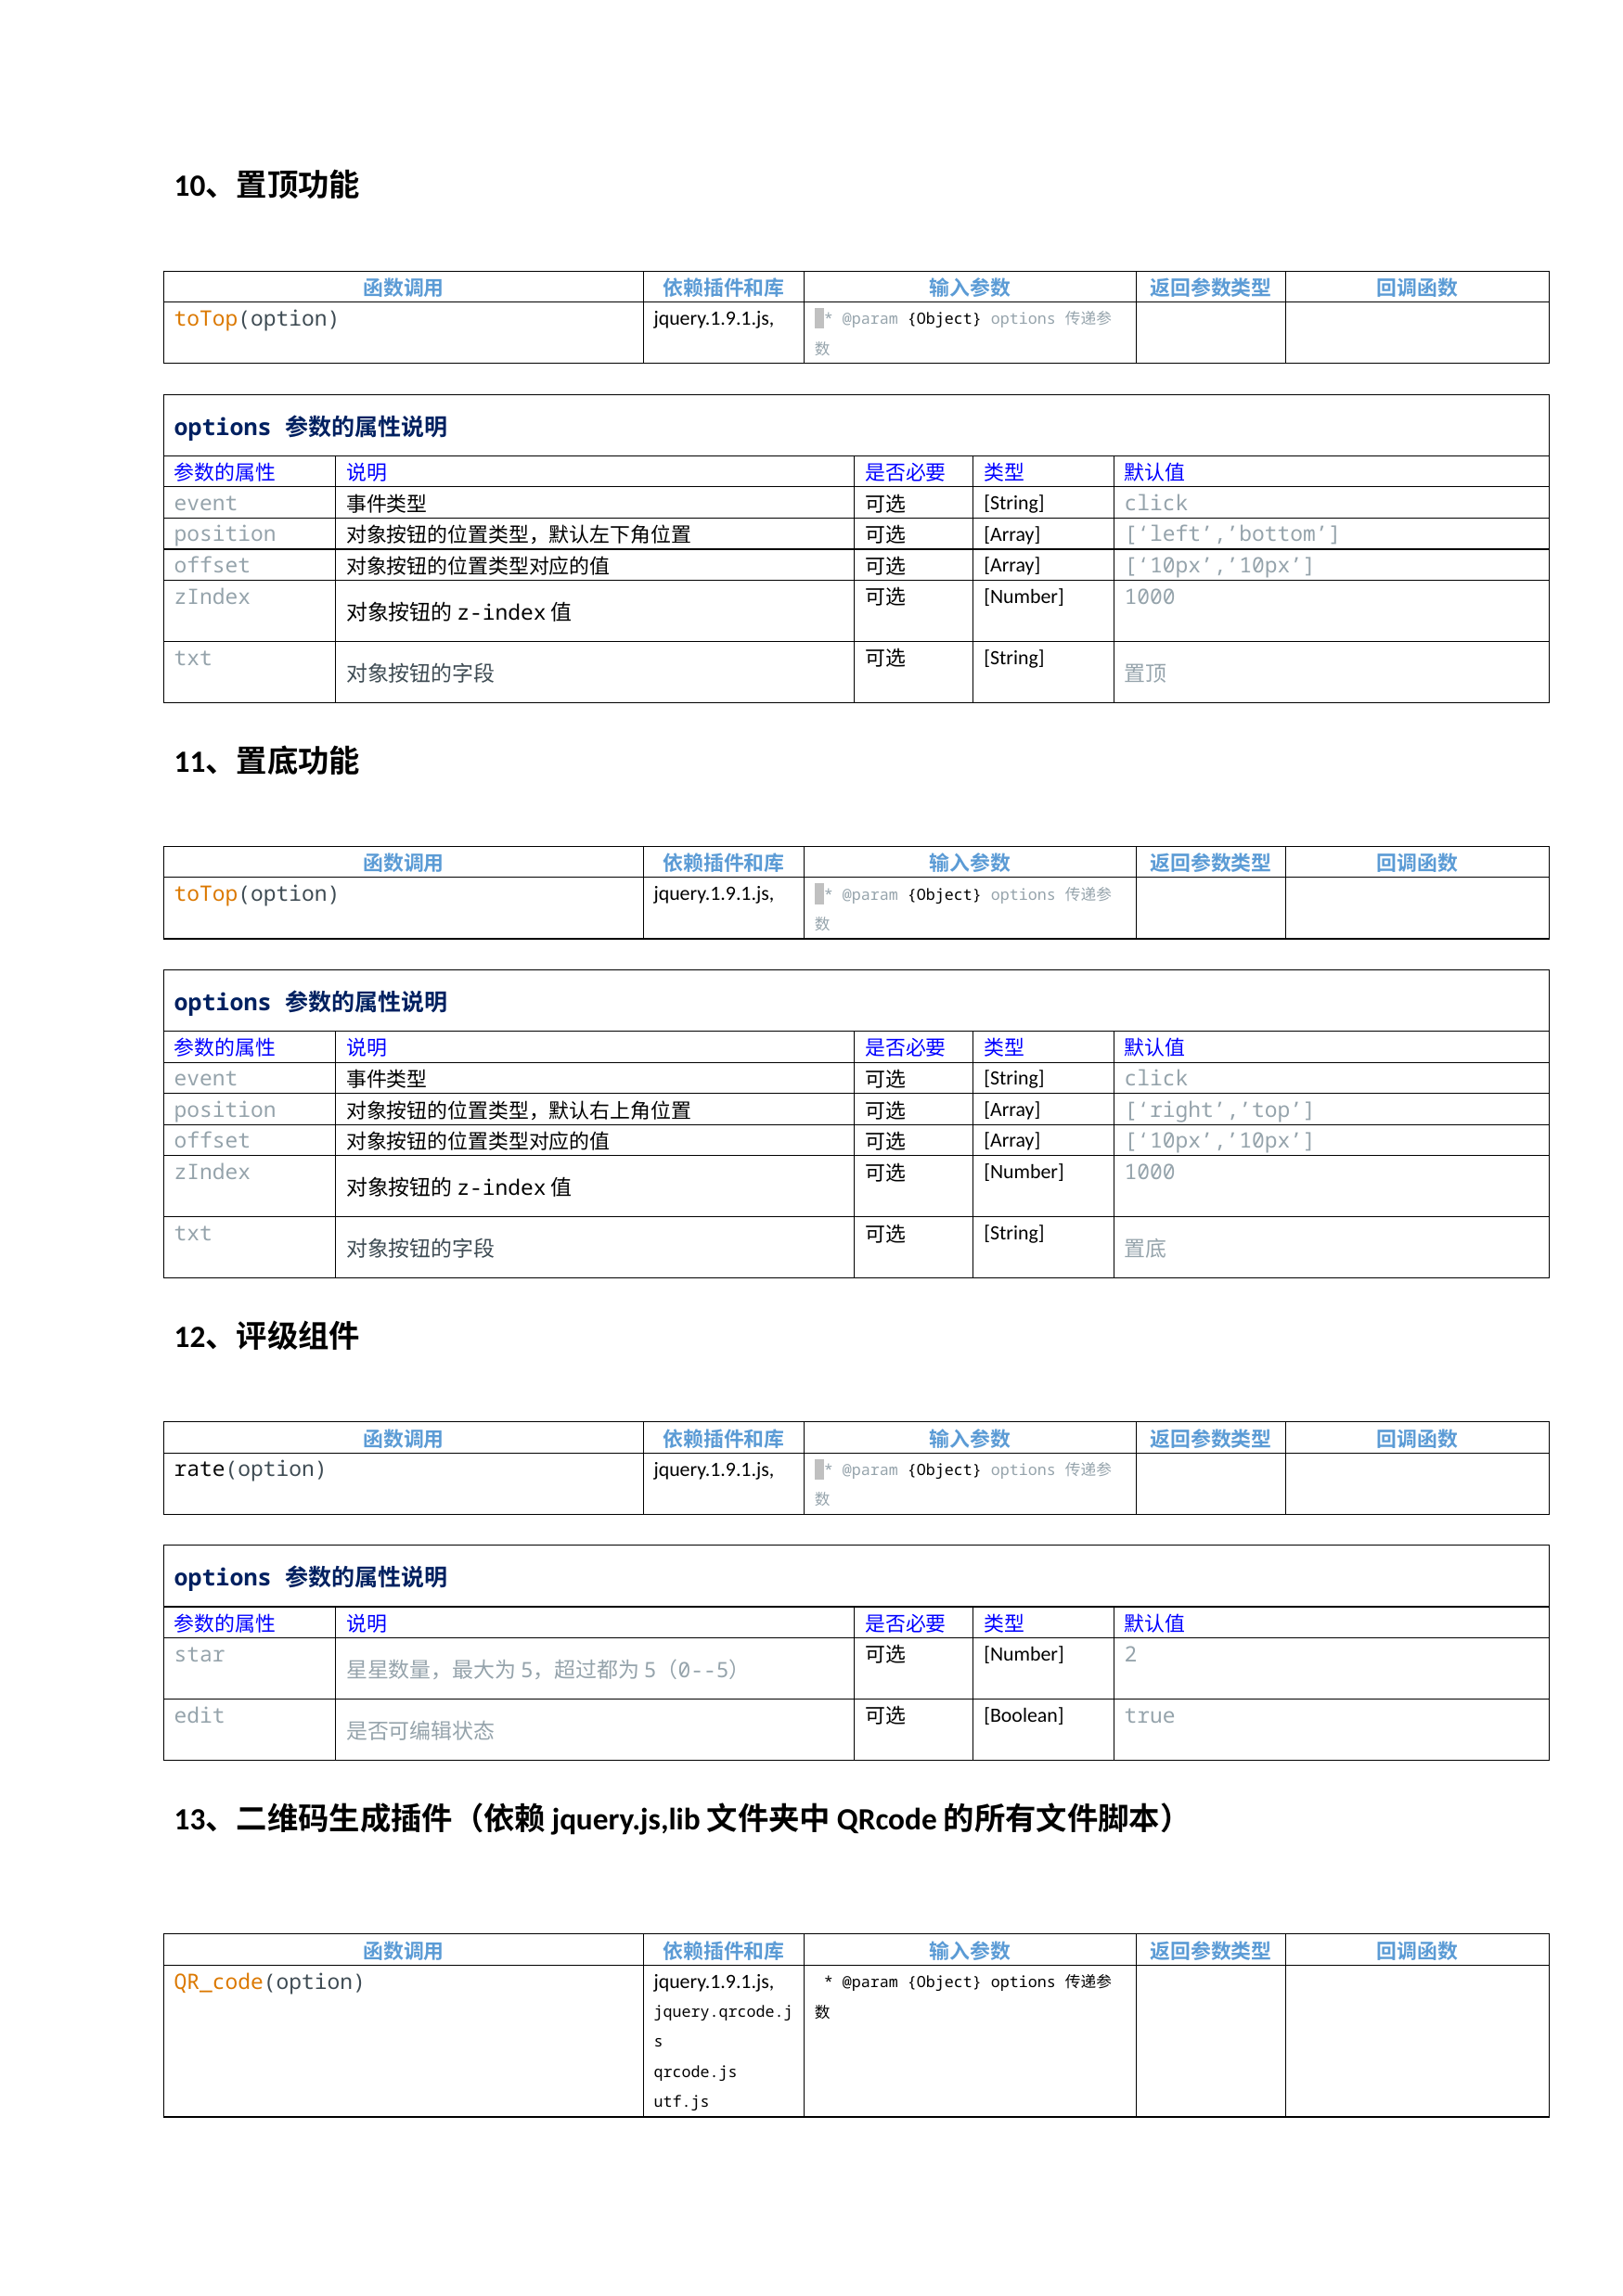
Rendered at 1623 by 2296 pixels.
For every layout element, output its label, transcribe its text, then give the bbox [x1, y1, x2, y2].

table_cell 说明 [336, 1608, 854, 1637]
table_cell 默认值 [1114, 1608, 1549, 1637]
table_cell [1137, 302, 1285, 363]
subtitle 二维码生成插件（依赖jquery.js,lib文件夹中QRcode的所有文件脚本） [174, 1786, 1449, 1846]
table_cell jquery.1.9.1.js, [644, 878, 804, 938]
table_cell txt [164, 1217, 335, 1277]
table_cell offset [164, 550, 335, 580]
table_cell edit [164, 1700, 335, 1760]
table_cell 置顶 [1114, 642, 1549, 702]
table_cell 星星数量，最大为5，超过都为5（0--5） [336, 1638, 854, 1699]
table_cell [Array] [973, 519, 1114, 548]
table_cell 可选 [855, 1125, 973, 1155]
table_cell [‘10px’,’10px’] [1114, 1125, 1549, 1155]
table_header 依赖插件和库 [644, 1422, 804, 1453]
table_cell 对象按钮的位置类型，默认左下角位置 [336, 519, 854, 548]
table_cell 参数的属性 [164, 1608, 335, 1637]
table_cell [Number] [973, 1638, 1114, 1699]
table_header 输入参数 [805, 272, 1136, 301]
table_header 返回参数类型 [1137, 1422, 1285, 1453]
table_cell position [164, 1094, 335, 1124]
subtitle 置顶功能 [174, 153, 1449, 213]
table_cell 1000 [1114, 581, 1549, 641]
table_cell 事件类型 [336, 1063, 854, 1093]
table_header 返回参数类型 [1137, 272, 1285, 301]
table_cell 对象按钮的位置类型，默认右上角位置 [336, 1094, 854, 1124]
table_cell txt [164, 642, 335, 702]
table_cell 对象按钮的字段 [336, 1217, 854, 1277]
table_cell 参数的属性 [164, 456, 335, 486]
table_cell 说明 [336, 1032, 854, 1061]
table_cell [String] [973, 642, 1114, 702]
table_cell * @param {Object} options 传递参数 [805, 302, 1136, 363]
table_cell 类型 [973, 1032, 1114, 1061]
table_cell rate(option) [164, 1454, 643, 1514]
table_cell 可选 [855, 550, 973, 580]
table_cell 是否可编辑状态 [336, 1700, 854, 1760]
table_header 回调函数 [1286, 1934, 1549, 1965]
table_cell position [164, 519, 335, 548]
table_cell 事件类型 [336, 487, 854, 518]
table_cell true [1114, 1700, 1549, 1760]
table_cell 可选 [855, 519, 973, 548]
table_cell [‘right’,’top’] [1114, 1094, 1549, 1124]
table_cell star [164, 1638, 335, 1699]
table_cell 2 [1114, 1638, 1549, 1699]
table_cell 是否必要 [855, 456, 973, 486]
table_header 回调函数 [1286, 1422, 1549, 1453]
table_cell 可选 [855, 1700, 973, 1760]
table_header 返回参数类型 [1137, 847, 1285, 877]
table_header 依赖插件和库 [644, 272, 804, 301]
table_header options 参数的属性说明 [164, 395, 1549, 455]
table_header 回调函数 [1286, 272, 1549, 301]
table_header 回调函数 [1286, 847, 1549, 877]
table_cell event [164, 1063, 335, 1093]
table_cell 是否必要 [855, 1608, 973, 1637]
table_cell * @param {Object} options 传递参数 [805, 878, 1136, 938]
table_cell * @param {Object} options 传递参数 [805, 1966, 1136, 2116]
table_header options 参数的属性说明 [164, 970, 1549, 1031]
table_cell 是否必要 [855, 1032, 973, 1061]
table_cell zIndex [164, 581, 335, 641]
table_header 依赖插件和库 [644, 847, 804, 877]
table_cell 对象按钮的位置类型对应的值 [336, 1125, 854, 1155]
table_cell 类型 [973, 456, 1114, 486]
table_cell 默认值 [1114, 1032, 1549, 1061]
table_cell event [164, 487, 335, 518]
table_header 函数调用 [164, 847, 643, 877]
table_cell [String] [973, 487, 1114, 518]
table_cell 参数的属性 [164, 1032, 335, 1061]
table_cell 可选 [855, 1638, 973, 1699]
table_cell 可选 [855, 581, 973, 641]
table_header 返回参数类型 [1137, 1934, 1285, 1965]
table_cell jquery.1.9.1.js, jquery.qrcode.js qrcode.js utf.js [644, 1966, 804, 2116]
table_header 依赖插件和库 [644, 1934, 804, 1965]
table_cell 说明 [336, 456, 854, 486]
table_cell QR_code(option) [164, 1966, 643, 2116]
table_cell 对象按钮的z-index值 [336, 581, 854, 641]
subtitle 置底功能 [174, 728, 1449, 789]
table_cell [‘10px’,’10px’] [1114, 550, 1549, 580]
table_cell [‘left’,’bottom’] [1114, 519, 1549, 548]
table_cell [1137, 1966, 1285, 2116]
table_cell offset [164, 1125, 335, 1155]
table_cell [1286, 878, 1549, 938]
table_cell [String] [973, 1063, 1114, 1093]
table_cell [Boolean] [973, 1700, 1114, 1760]
table_header 输入参数 [805, 847, 1136, 877]
table_cell * @param {Object} options 传递参数 [805, 1454, 1136, 1514]
table_cell 对象按钮的字段 [336, 642, 854, 702]
table_cell [Array] [973, 1125, 1114, 1155]
table_cell [1137, 878, 1285, 938]
table_cell 可选 [855, 1217, 973, 1277]
table_cell 1000 [1114, 1156, 1549, 1216]
table_header options 参数的属性说明 [164, 1546, 1549, 1606]
table_cell [String] [973, 1217, 1114, 1277]
table_cell 可选 [855, 1156, 973, 1216]
table_header 函数调用 [164, 272, 643, 301]
table_cell [1286, 1966, 1549, 2116]
table_header 函数调用 [164, 1422, 643, 1453]
table_cell 对象按钮的位置类型对应的值 [336, 550, 854, 580]
table_cell 默认值 [1114, 456, 1549, 486]
table_cell 对象按钮的z-index值 [336, 1156, 854, 1216]
table_cell zIndex [164, 1156, 335, 1216]
table_header 函数调用 [164, 1934, 643, 1965]
table_cell toTop(option) [164, 302, 643, 363]
table_cell click [1114, 487, 1549, 518]
table_cell [1286, 1454, 1549, 1514]
table_cell [Array] [973, 550, 1114, 580]
table_cell [Number] [973, 581, 1114, 641]
table_cell [1286, 302, 1549, 363]
table_cell [1137, 1454, 1285, 1514]
table_cell jquery.1.9.1.js, [644, 302, 804, 363]
table_cell 可选 [855, 487, 973, 518]
table_cell 可选 [855, 1063, 973, 1093]
table_cell click [1114, 1063, 1549, 1093]
table_cell 类型 [973, 1608, 1114, 1637]
table_cell [Number] [973, 1156, 1114, 1216]
table_header 输入参数 [805, 1934, 1136, 1965]
table_cell [Array] [973, 1094, 1114, 1124]
subtitle 评级组件 [174, 1303, 1449, 1364]
table_cell 可选 [855, 642, 973, 702]
table_cell toTop(option) [164, 878, 643, 938]
table_cell jquery.1.9.1.js, [644, 1454, 804, 1514]
table_cell 可选 [855, 1094, 973, 1124]
table_cell 置底 [1114, 1217, 1549, 1277]
table_header 输入参数 [805, 1422, 1136, 1453]
